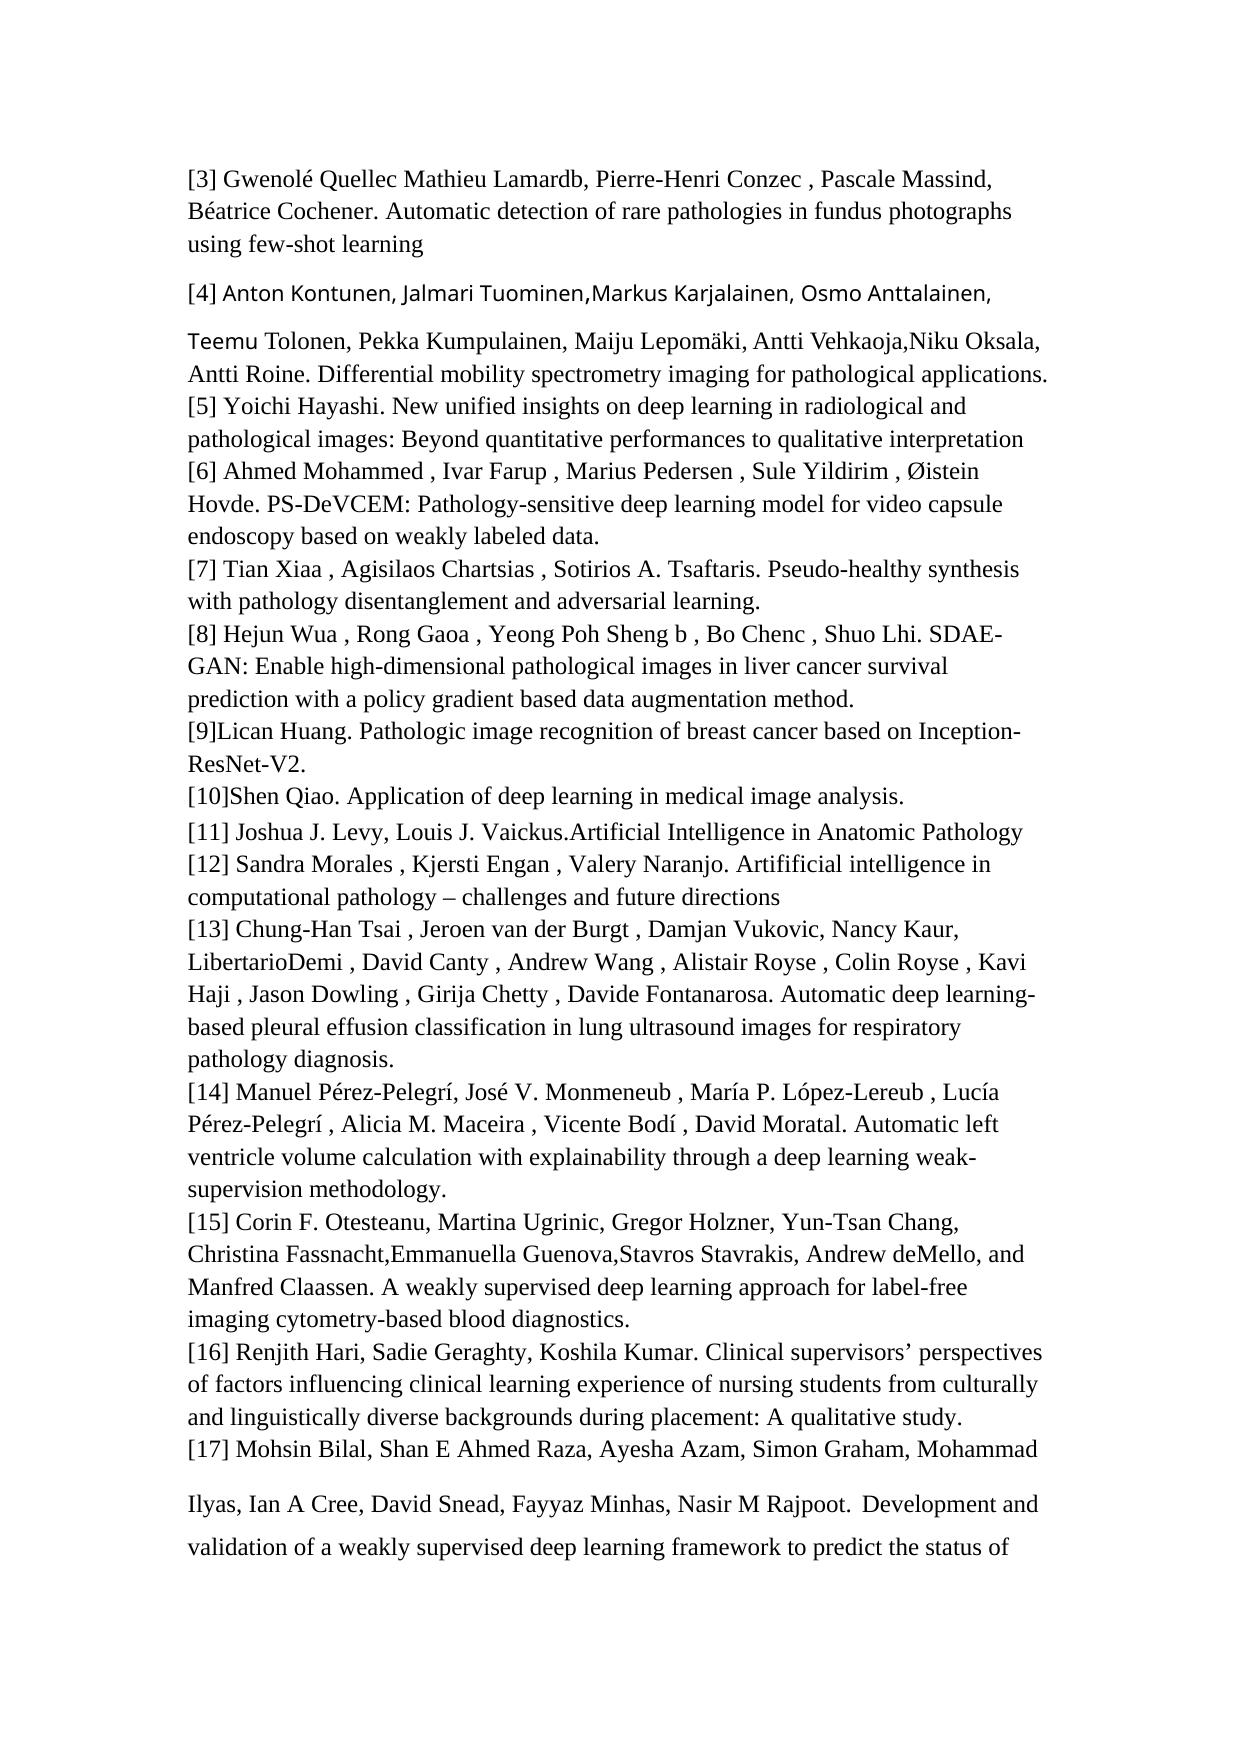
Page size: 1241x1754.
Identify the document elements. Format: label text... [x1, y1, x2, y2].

text [11] Joshua J. Levy, Louis J. Vaickus.Artificial Intelligence in Anatomic Pathology [187, 815, 1053, 848]
text [10]Shen Qiao. Application of deep learning in medical image analysis. [187, 779, 1053, 812]
text [8] Hejun Wua , Rong Gaoa , Yeong Poh Sheng b , Bo Chenc , Shuo Lhi. SDAE-GAN: Enable high-dimensional pathological images in liver cancer survival prediction with a policy gradient based data augmentation method. [187, 617, 1053, 714]
text [14] Manuel Pérez-Pelegrí, José V. Monmeneub , María P. López-Lereub , Lucía Pérez-Pelegrí , Alicia M. Maceira , Vicente Bodí , David Moratal. Automatic left ventricle volume calculation with explainability through a deep learning weak-supervision methodology. [187, 1075, 1053, 1205]
text [3] Gwenolé Quellec Mathieu Lamardb, Pierre-Henri Conzec , Pascale Massind, Béatrice Cochener. Automatic detection of rare pathologies in fundus photographs using few-shot learning [187, 162, 1053, 259]
text [6] Ahmed Mohammed , Ivar Farup , Marius Pedersen , Sule Yildirim , Øistein Hovde. PS-DeVCEM: Pathology-sensitive deep learning model for video capsule endoscopy based on weakly labeled data. [187, 454, 1053, 552]
text [16] Renjith Hari, Sadie Geraghty, Koshila Kumar. Clinical supervisors’ perspectives of factors influencing clinical learning experience of nursing students from culturally and linguistically diverse backgrounds during placement: A qualitative study. [187, 1335, 1053, 1433]
text [9]Lican Huang. Pathologic image recognition of breast cancer based on Inception-ResNet-V2. [187, 714, 1053, 779]
text [12] Sandra Morales , Kjersti Engan , Valery Naranjo. Artifificial intelligence in computational pathology – challenges and future directions [187, 848, 1053, 913]
text [7] Tian Xiaa , Agisilaos Chartsias , Sotirios A. Tsaftaris. Pseudo-healthy synthesis with pathology disentanglement and adversarial learning. [187, 552, 1053, 617]
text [187, 1433, 1053, 1563]
text [4] Anton Kontunen, Jalmari Tuominen,Markus Karjalainen, Osmo Anttalainen, Teemu Tolonen, Pekka Kumpulainen, Maiju Lepomäki, Antti Vehkaoja,Niku Oksala, Antti Roine. Differential mobility spectrometry imaging for pathological applications. [187, 259, 1053, 389]
text [5] Yoichi Hayashi. New unified insights on deep learning in radiological and pathological images: Beyond quantitative performances to qualitative interpretation [187, 389, 1053, 454]
text [15] Corin F. Otesteanu, Martina Ugrinic, Gregor Holzner, Yun-Tsan Chang, Christina Fassnacht,Emmanuella Guenova,Stavros Stavrakis, Andrew deMello, and Manfred Claassen. A weakly supervised deep learning approach for label-free imaging cytometry-based blood diagnostics. [187, 1205, 1053, 1335]
text [13] Chung-Han Tsai , Jeroen van der Burgt , Damjan Vukovic, Nancy Kaur, LibertarioDemi , David Canty , Andrew Wang , Alistair Royse , Colin Royse , Kavi Haji , Jason Dowling , Girija Chetty , Davide Fontanarosa. Automatic deep learning-based pleural effusion classification in lung ultrasound images for respiratory pathology diagnosis. [187, 913, 1053, 1075]
